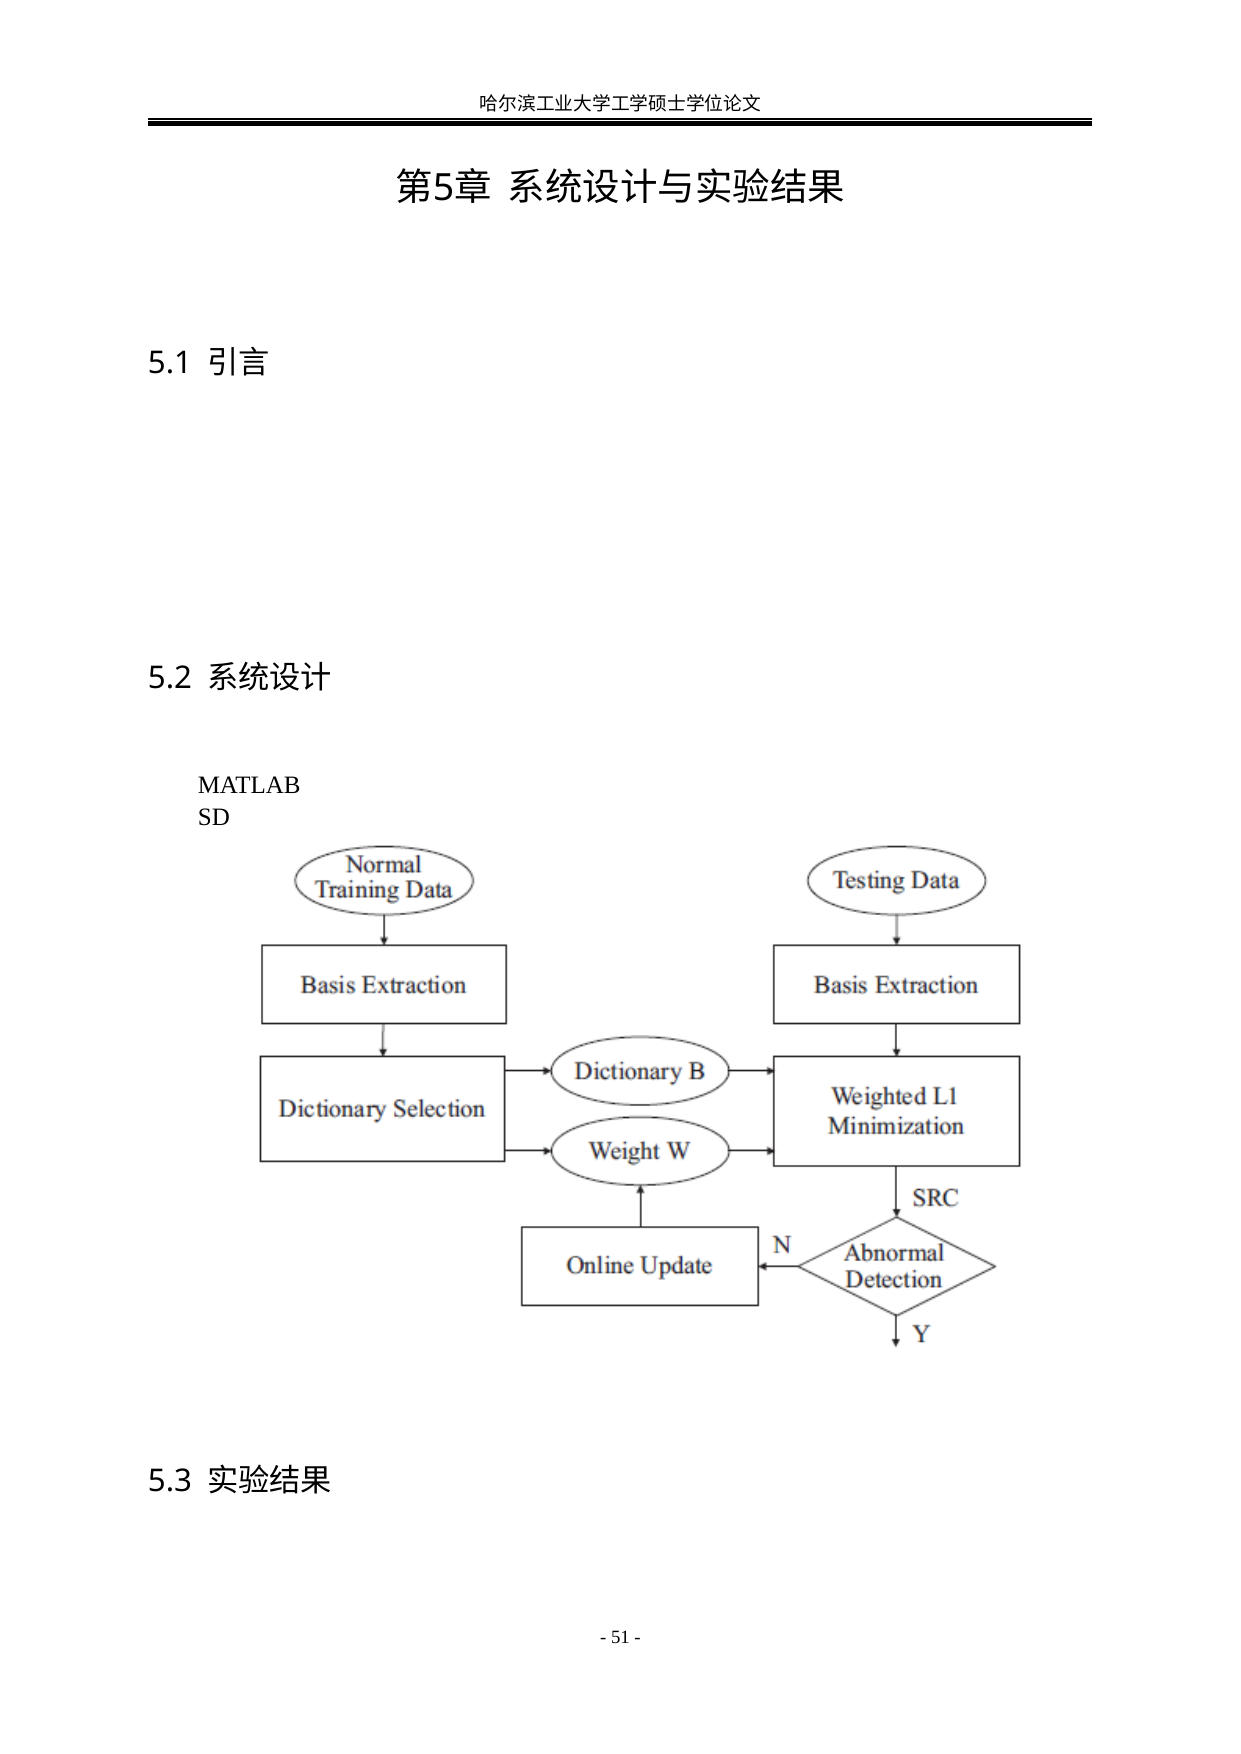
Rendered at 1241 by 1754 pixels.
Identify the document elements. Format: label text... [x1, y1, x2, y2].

picture [249, 832, 1041, 1355]
subtitle 引言 [148, 328, 1092, 393]
text SD [148, 800, 1092, 833]
subtitle 系统设计与实验结果 [148, 152, 1092, 217]
subtitle 实验结果 [148, 1445, 1092, 1510]
subtitle 系统设计 [148, 643, 1092, 708]
text MATLAB [148, 768, 1092, 800]
